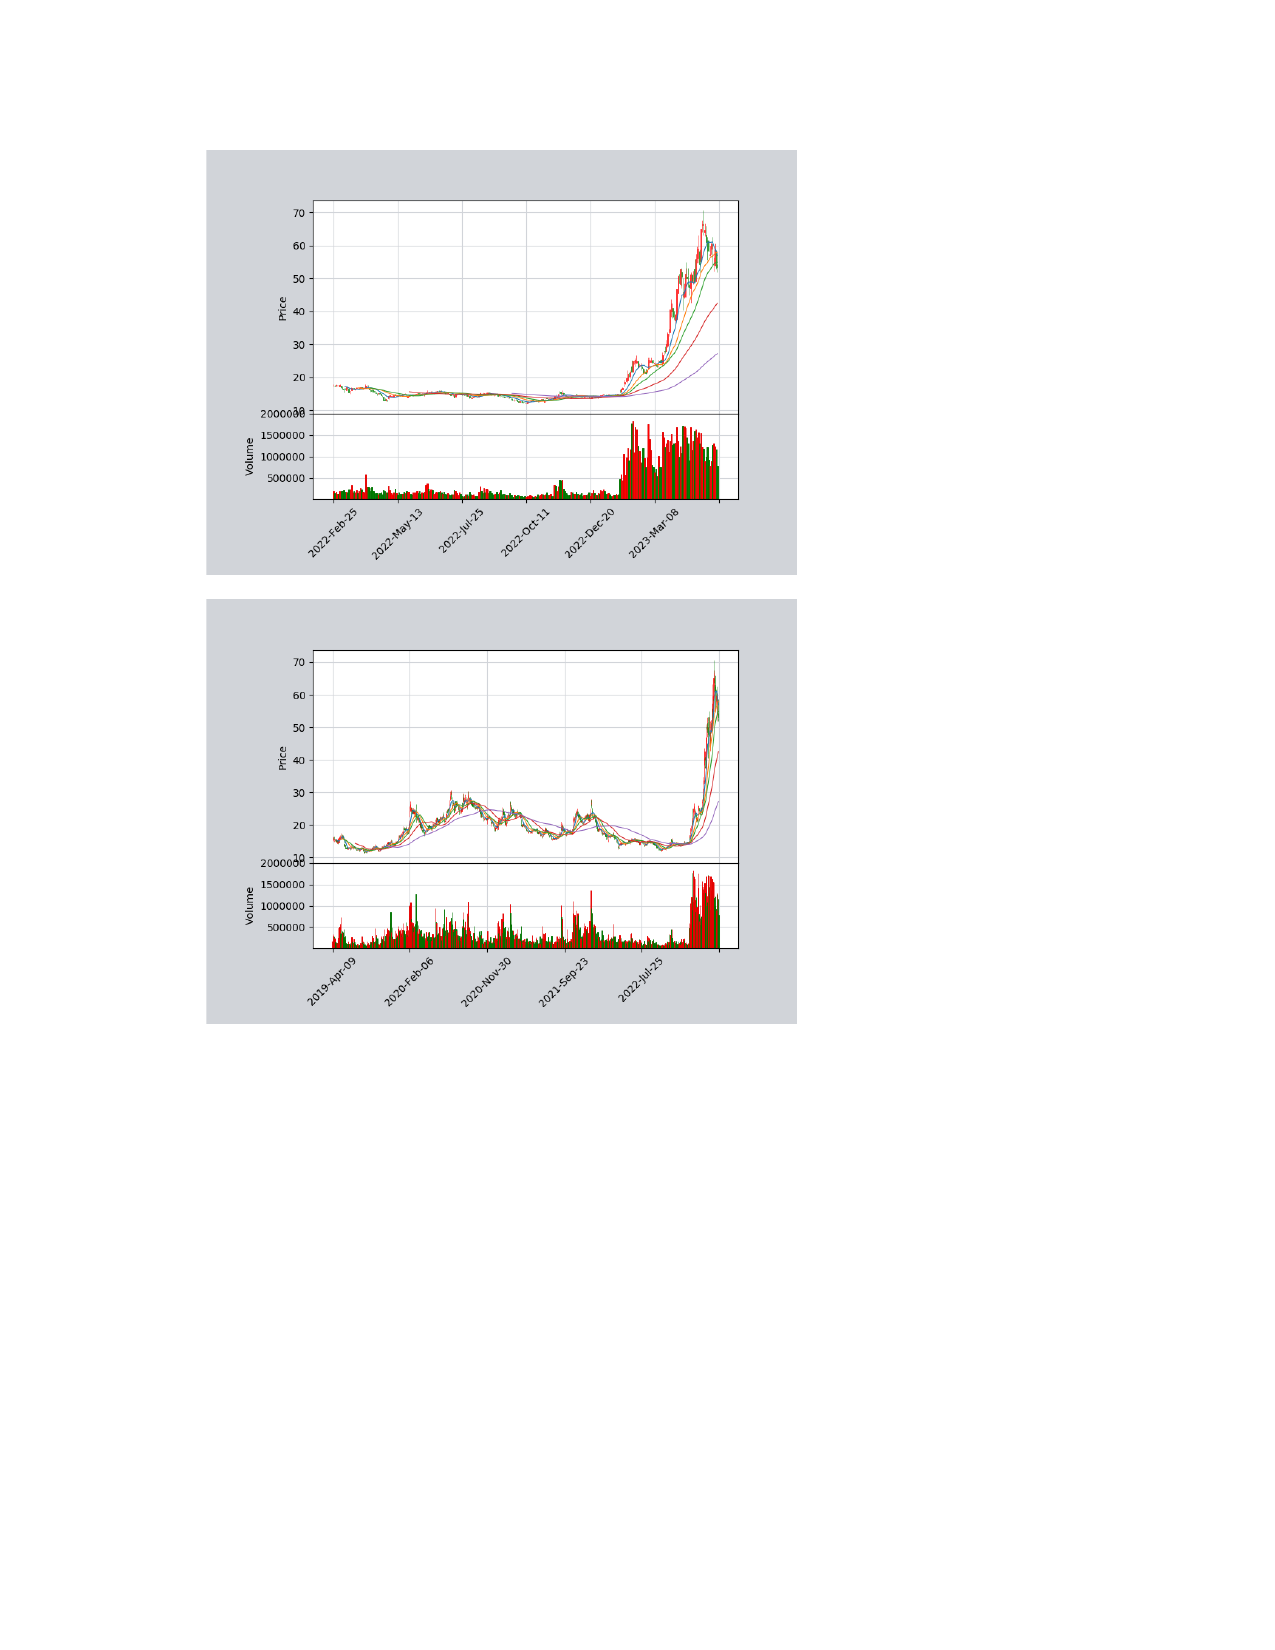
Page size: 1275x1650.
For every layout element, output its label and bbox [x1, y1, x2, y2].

picture [206, 150, 797, 575]
picture [206, 599, 797, 1024]
